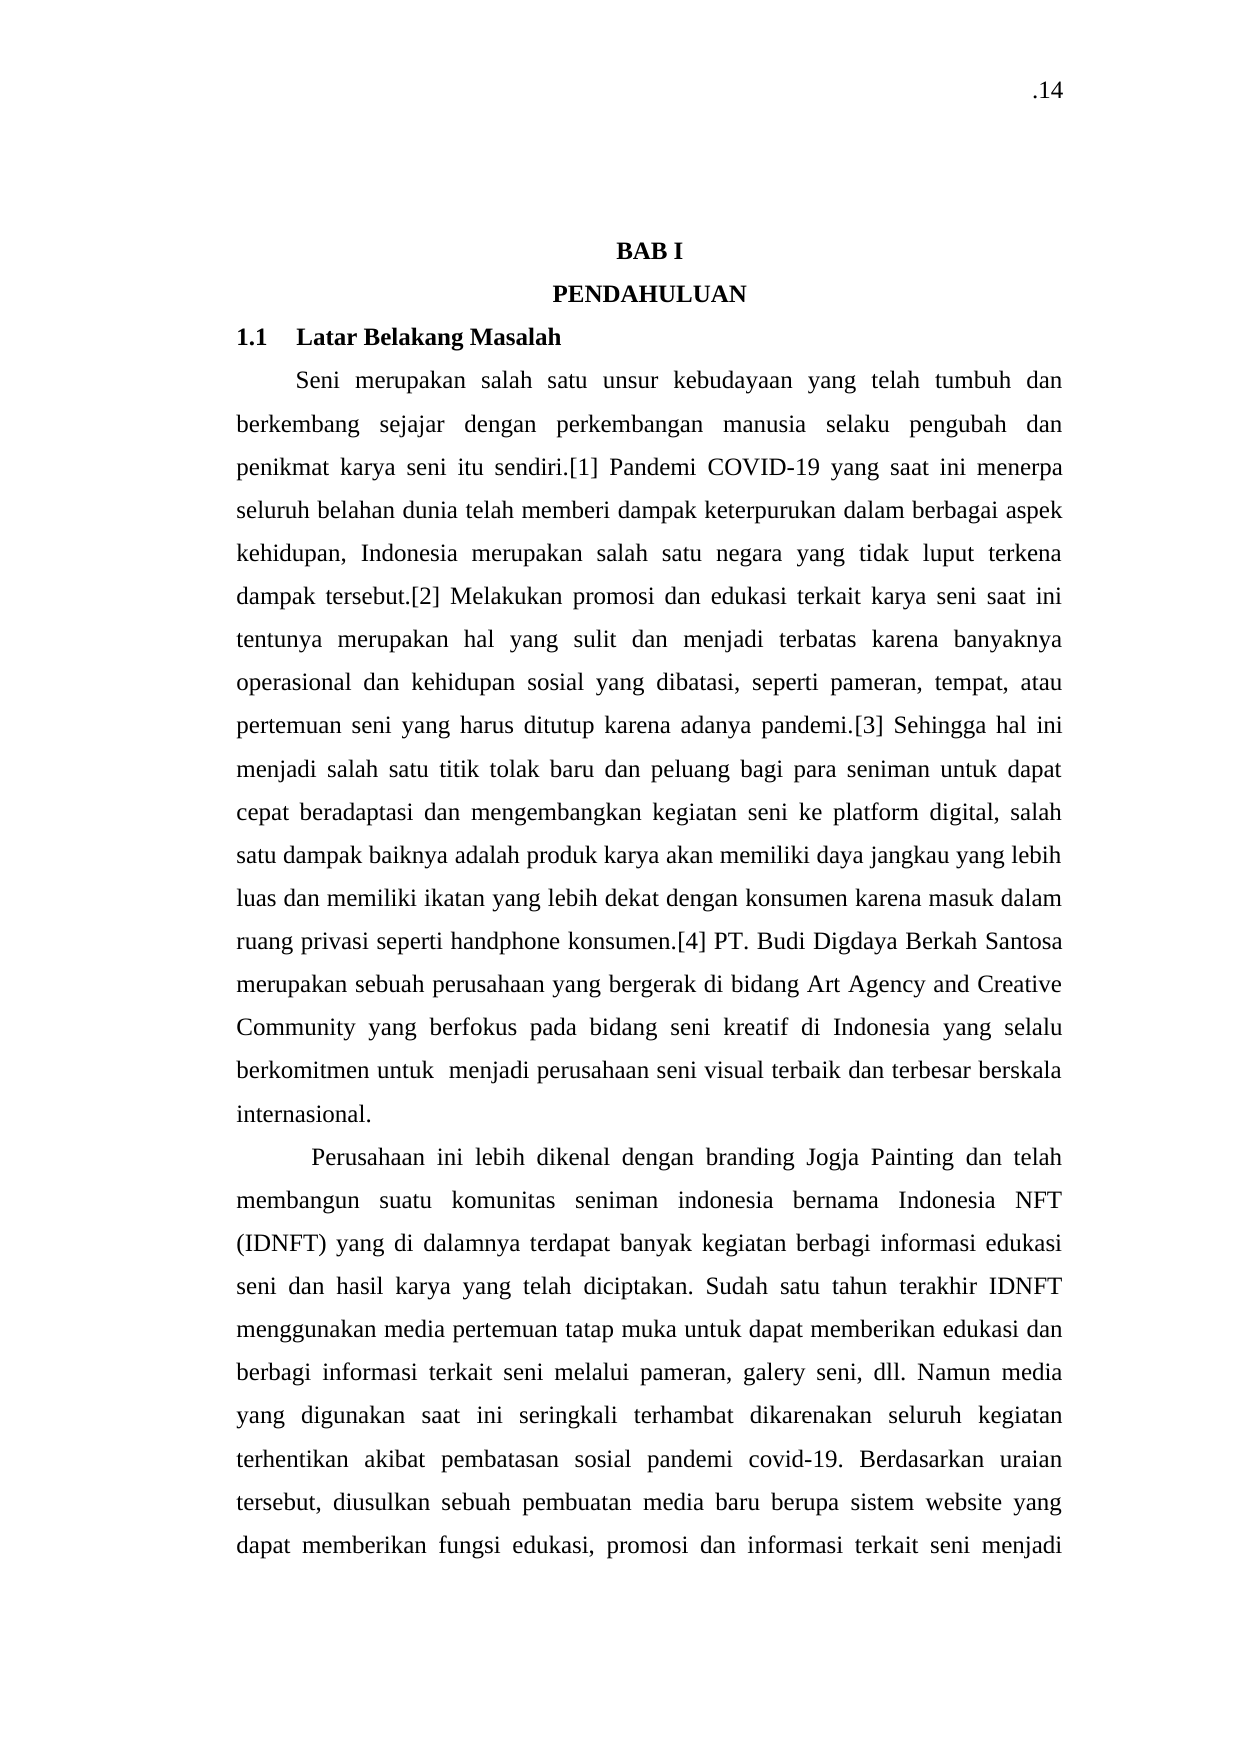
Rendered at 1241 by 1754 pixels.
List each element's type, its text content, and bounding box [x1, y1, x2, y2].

text Seni merupakan salah satu unsur kebudayaan yang telah tumbuh dan berkembang sejajar dengan perkembangan manusia selaku pengubah dan penikmat karya seni itu sendiri.[1] Pandemi COVID-19 yang saat ini menerpa seluruh belahan dunia telah memberi dampak keterpurukan dalam berbagai aspek kehidupan, Indonesia merupakan salah satu negara yang tidak luput terkena dampak tersebut.[2] Melakukan promosi dan edukasi terkait karya seni saat ini tentunya merupakan hal yang sulit dan menjadi terbatas karena banyaknya operasional dan kehidupan sosial yang dibatasi, seperti pameran, tempat, atau pertemuan seni yang harus ditutup karena adanya pandemi.[3] Sehingga hal ini menjadi salah satu titik tolak baru dan peluang bagi para seniman untuk dapat cepat beradaptasi dan mengembangkan kegiatan seni ke platform digital, salah satu dampak baiknya adalah produk karya akan memiliki daya jangkau yang lebih luas dan memiliki ikatan yang lebih dekat dengan konsumen karena masuk dalam ruang privasi seperti handphone konsumen.[4] PT. Budi Digdaya Berkah Santosa merupakan sebuah perusahaan yang bergerak di bidang Art Agency and Creative Community yang berfokus pada bidang seni kreatif di Indonesia yang selalu berkomitmen untuk menjadi perusahaan seni visual terbaik dan terbesar berskala internasional. [236, 366, 1063, 1127]
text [236, 1142, 1063, 1559]
text BAB I PENDAHULUAN [236, 236, 1063, 308]
subtitle Latar Belakang Masalah [236, 322, 1063, 351]
